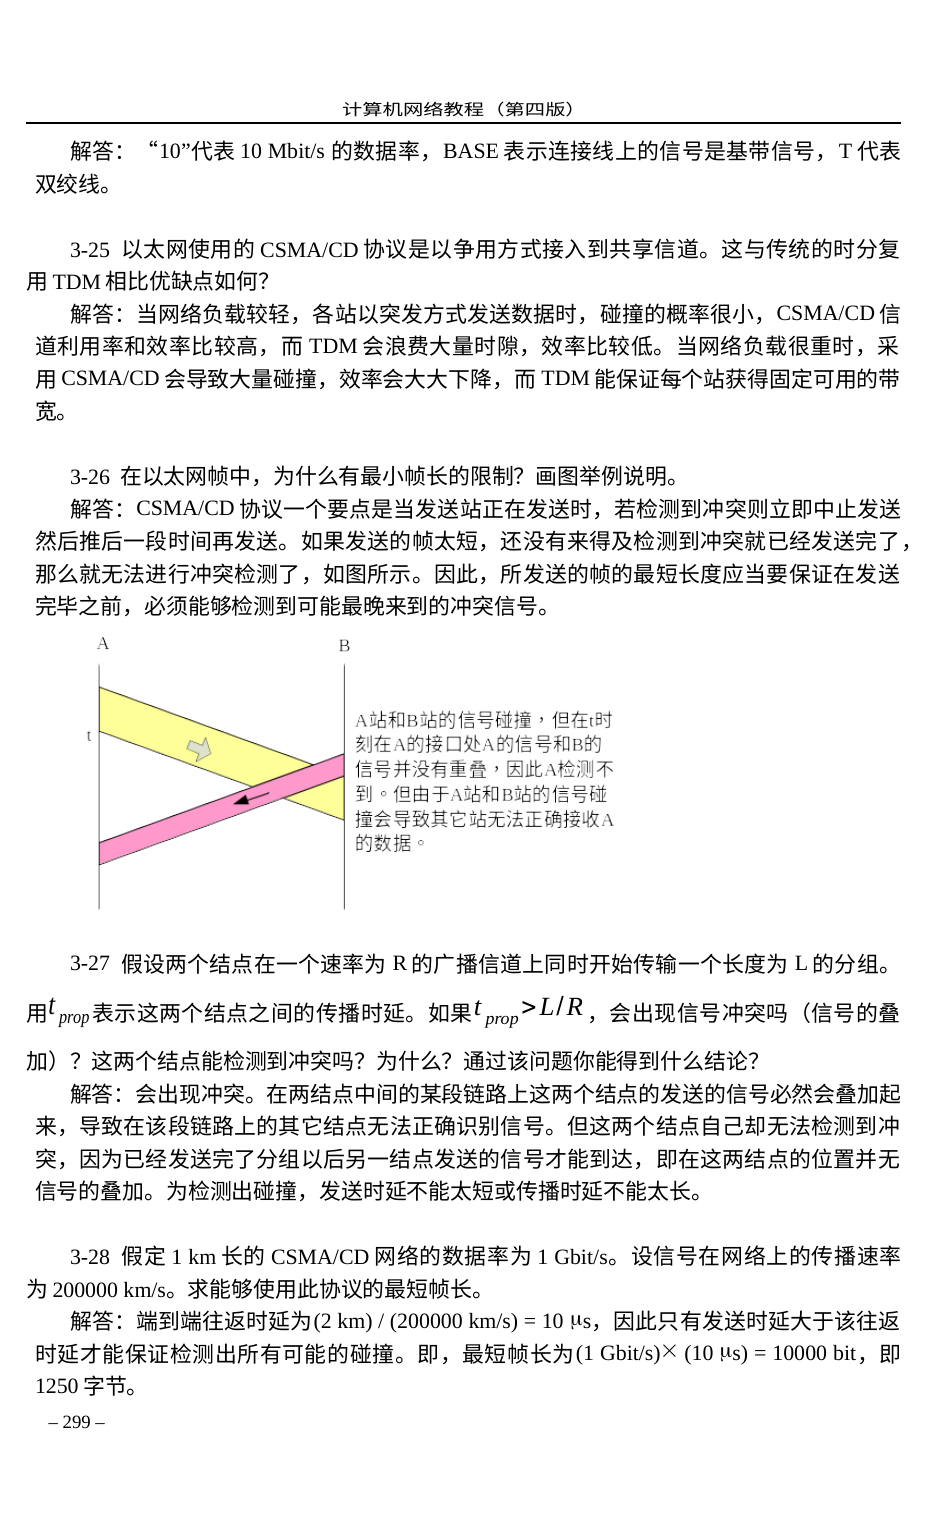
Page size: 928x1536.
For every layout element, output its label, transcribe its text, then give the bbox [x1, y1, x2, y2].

list 以太网使用的CSMA/CD协议是以争用方式接入到共享信道。这与传统的时分复用TDM相比优缺点如何？ [26, 231, 901, 296]
text 解答：“10”代表10 Mbit/s 的数据率，BASE表示连接线上的信号是基带信号，T代表双绞线。 [35, 134, 901, 199]
list 在以太网帧中，为什么有最小帧长的限制？画图举例说明。 [26, 459, 901, 491]
list 假定长的CSMA/CD网络的数据率为1 Gbit/s。设信号在网络上的传播速率为/s。求能够使用此协议的最短帧长。 [26, 1239, 901, 1304]
text 解答：当网络负载较轻，各站以突发方式发送数据时，碰撞的概率很小，CSMA/CD信道利用率和效率比较高，而TDM会浪费大量时隙，效率比较低。当网络负载很重时，采用CSMA/CD会导致大量碰撞，效率会大大下降，而TDM能保证每个站获得固定可用的带宽。 [35, 296, 901, 426]
text 解答：端到端往返时延为(2 km) / (/s) = 10 s，因此只有发送时延大于该往返时延才能保证检测出所有可能的碰撞。即，最短帧长为(1 Gbit/s) (10 s) = 10000 bit，即1250字节。 [35, 1304, 901, 1401]
list 假设两个结点在一个速率为R的广播信道上同时开始传输一个长度为L的分组。用表示这两个结点之间的传播时延。如果，会出现信号冲突吗（信号的叠加）？这两个结点能检测到冲突吗？为什么？通过该问题你能得到什么结论？ [26, 946, 901, 1076]
text 解答：CSMA/CD协议一个要点是当发送站正在发送时，若检测到冲突则立即中止发送，然后推后一段时间再发送。如果发送的帧太短，还没有来得及检测到冲突就已经发送完了，那么就无法进行冲突检测了，如图所示。因此，所发送的帧的最短长度应当要保证在发送完毕之前，必须能够检测到可能最晚来到的冲突信号。 [35, 491, 901, 621]
text 解答：会出现冲突。在两结点中间的某段链路上这两个结点的发送的信号必然会叠加起来，导致在该段链路上的其它结点无法正确识别信号。但这两个结点自己却无法检测到冲突，因为已经发送完了分组以后另一结点发送的信号才能到达，即在这两结点的位置并无信号的叠加。为检测出碰撞，发送时延不能太短或传播时延不能太长。 [35, 1076, 901, 1206]
